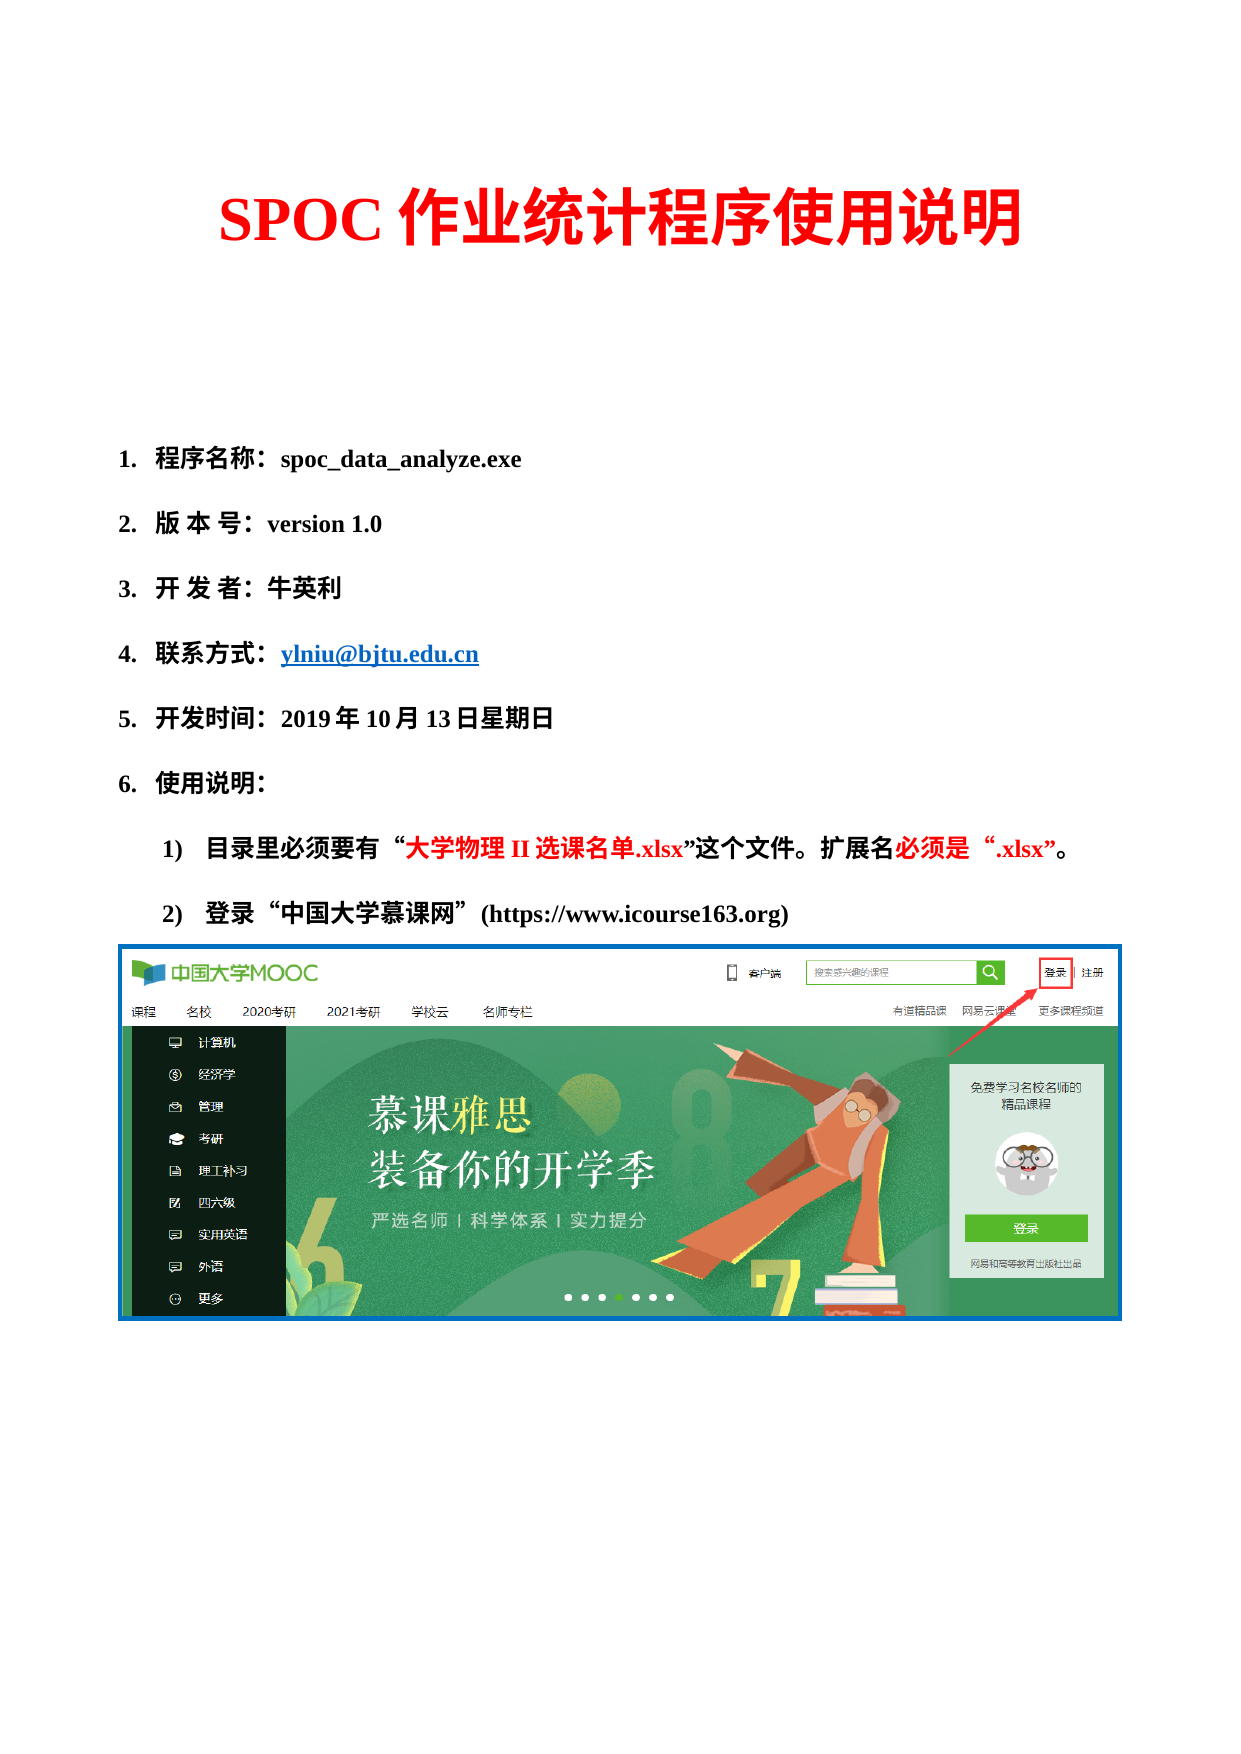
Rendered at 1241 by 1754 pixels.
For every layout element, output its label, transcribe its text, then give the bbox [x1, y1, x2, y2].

picture [122, 949, 1118, 1316]
list 开发时间：2019年10月13日星期日 [118, 684, 1122, 749]
list 目录里必须要有“大学物理II选课名单.xlsx”这个文件。扩展名必须是“.xlsx”。 [162, 814, 1122, 879]
list 程序名称：spoc_data_analyze.exe [118, 424, 1122, 489]
list 版 本 号：version 1.0 [118, 489, 1122, 554]
subtitle SPOC作业统计程序使用说明 [118, 165, 1122, 262]
list 使用说明： [118, 749, 1122, 814]
list 联系方式：ylniu@bjtu.edu.cn [118, 619, 1122, 684]
list 开 发 者：牛英利 [118, 554, 1122, 619]
list 登录“中国大学慕课网”(https://www.icourse163.org) [162, 879, 1122, 944]
